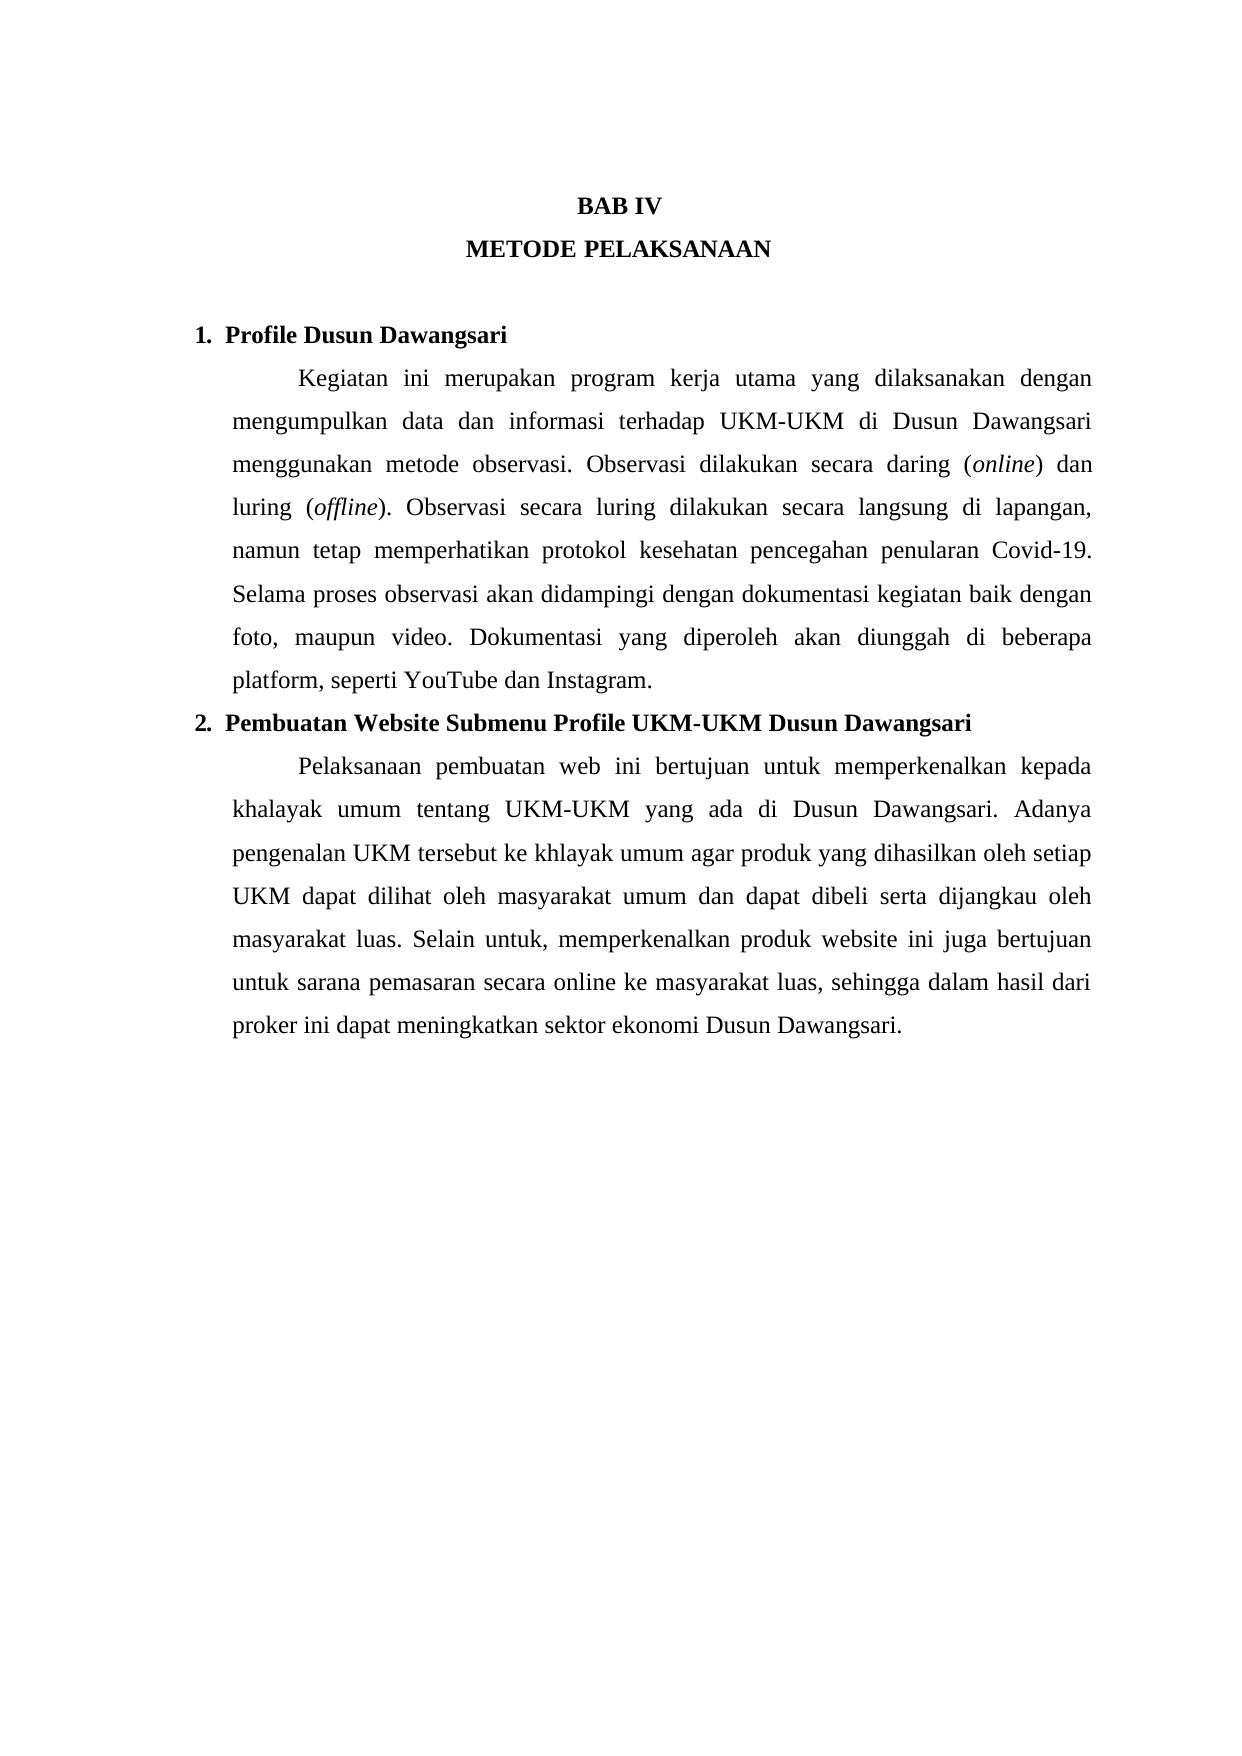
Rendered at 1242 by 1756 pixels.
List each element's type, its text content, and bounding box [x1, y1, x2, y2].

text Kegiatan ini merupakan program kerja utama yang dilaksanakan dengan mengumpulkan data dan informasi terhadap UKM-UKM di Dusun Dawangsari menggunakan metode observasi. Observasi dilakukan secara daring (online) dan luring (offline). Observasi secara luring dilakukan secara langsung di lapangan, namun tetap memperhatikan protokol kesehatan pencegahan penularan Covid-19. Selama proses observasi akan didampingi dengan dokumentasi kegiatan baik dengan foto, maupun video. Dokumentasi yang diperoleh akan diunggah di beberapa platform, seperti YouTube dan Instagram. [232, 363, 1093, 694]
text BAB IV METODE PELAKSANAAN [466, 191, 774, 263]
text Pelaksanaan pembuatan web ini bertujuan untuk memperkenalkan kepada khalayak umum tentang UKM-UKM yang ada di Dusun Dawangsari. Adanya pengenalan UKM tersebut ke khlayak umum agar produk yang dihasilkan oleh setiap UKM dapat dilihat oleh masyarakat umum dan dapat dibeli serta dijangkau oleh masyarakat luas. Selain untuk, memperkenalkan produk website ini juga bertujuan untuk sarana pemasaran secara online ke masyarakat luas, sehingga dalam hasil dari proker ini dapat meningkatkan sektor ekonomi Dusun Dawangsari. [232, 751, 1092, 1039]
list Profile Dusun Dawangsari [194, 320, 1104, 349]
subtitle Pembuatan Website Submenu Profile UKM-UKM Dusun Dawangsari [194, 708, 1104, 737]
